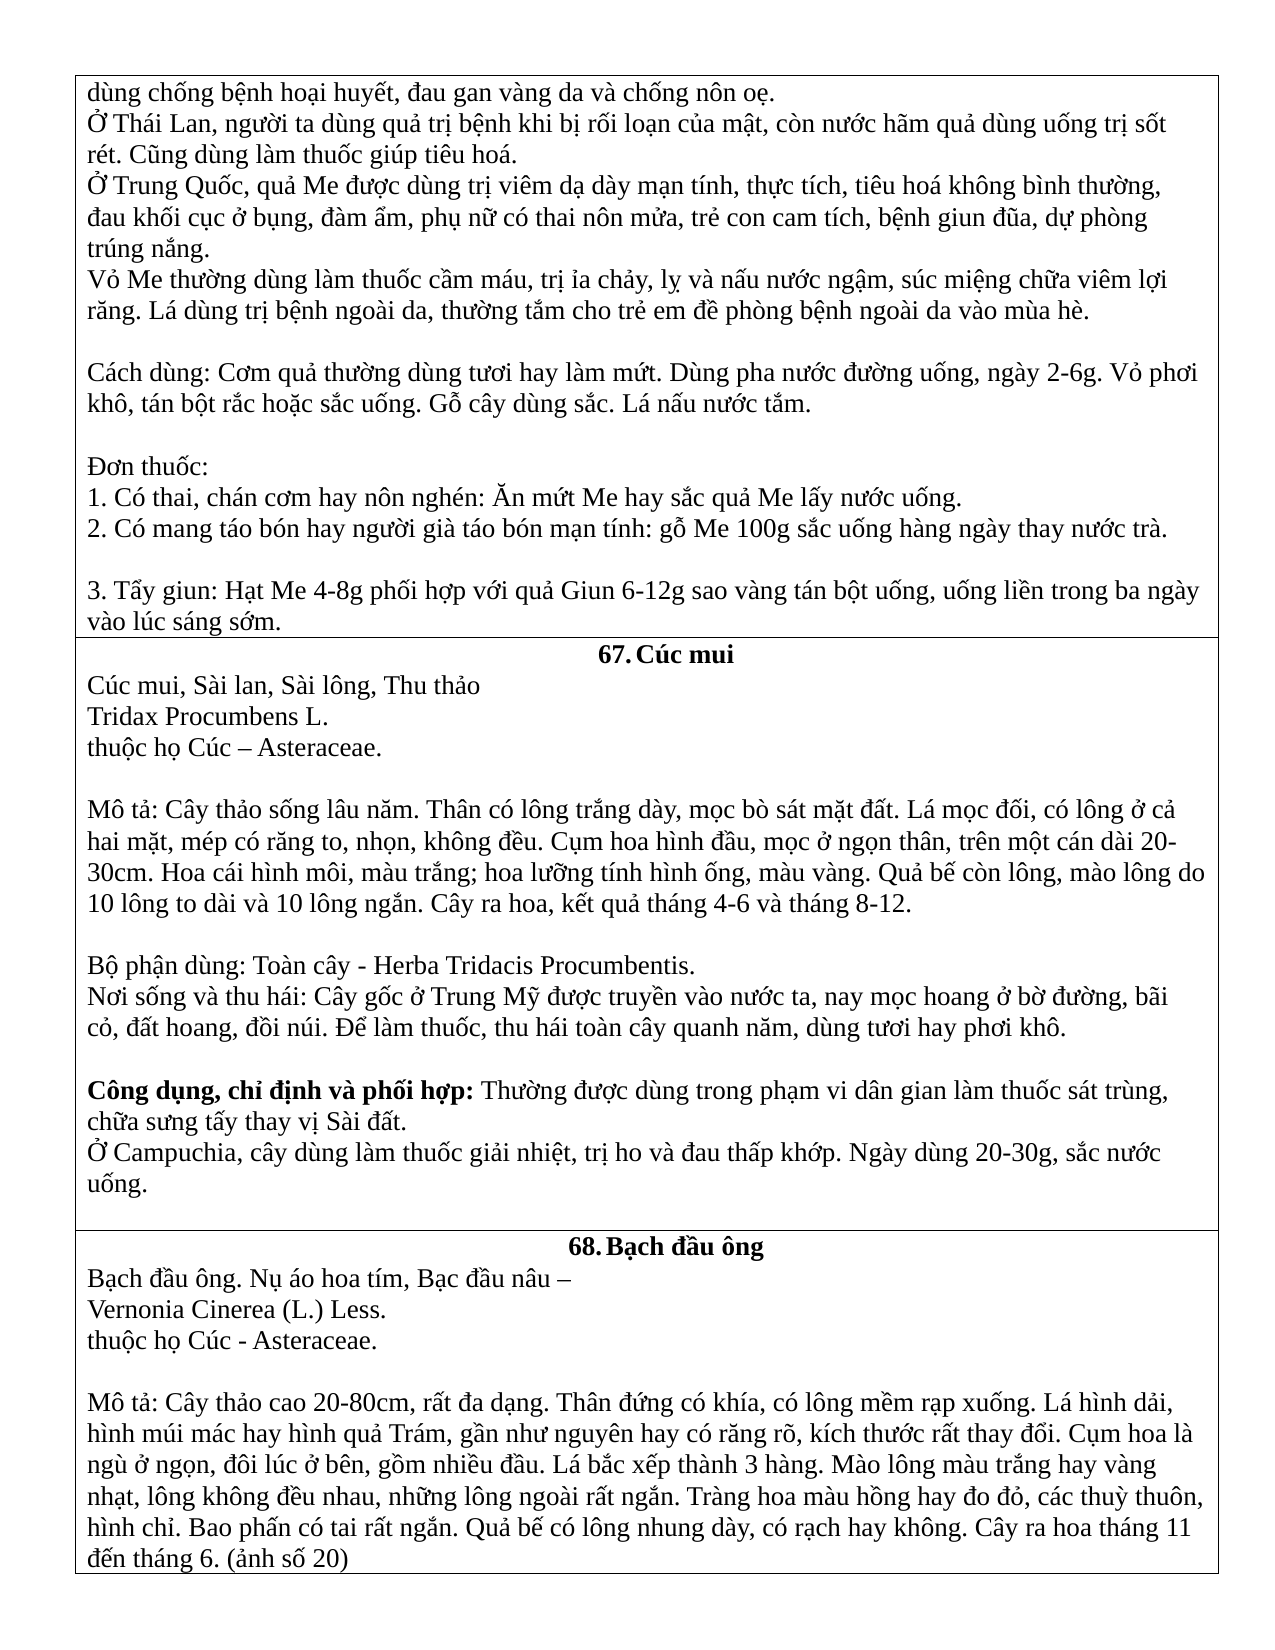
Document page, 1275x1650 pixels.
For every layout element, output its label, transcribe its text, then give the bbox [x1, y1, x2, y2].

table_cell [76, 1231, 1218, 1573]
table_cell Cúc mui Cúc mui, Sài lan, Sài lông, Thu thảo Tridax Procumbens L. thuộc họ Cúc – Asteraceae. Mô tả: Cây thảo sống lâu năm. Thân có lông trắng dày, mọc bò sát mặt đất. Lá mọc đối, có lông ở cả hai mặt, mép có răng to, nhọn, không đều. Cụm hoa hình đầu, mọc ở ngọn thân, trên một cán dài 20-30cm. Hoa cái hình môi, màu trắng; hoa lưỡng tính hình ống, màu vàng. Quả bế còn lông, mào lông do 10 lông to dài và 10 lông ngắn. Cây ra hoa, kết quả tháng 4-6 và tháng 8-12. Bộ phận dùng: Toàn cây - Herba Tridacis Procumbentis. Nơi sống và thu hái: Cây gốc ở Trung Mỹ được truyền vào nước ta, nay mọc hoang ở bờ đường, bãi cỏ, đất hoang, đồi núi. Để làm thuốc, thu hái toàn cây quanh năm, dùng tươi hay phơi khô. Công dụng, chỉ định và phối hợp: Thường được dùng trong phạm vi dân gian làm thuốc sát trùng, chữa sưng tấy thay vị Sài đất. Ở Campuchia, cây dùng làm thuốc giải nhiệt, trị ho và đau thấp khớp. Ngày dùng 20-30g, sắc nước uống. [76, 638, 1218, 1229]
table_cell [76, 76, 1218, 637]
